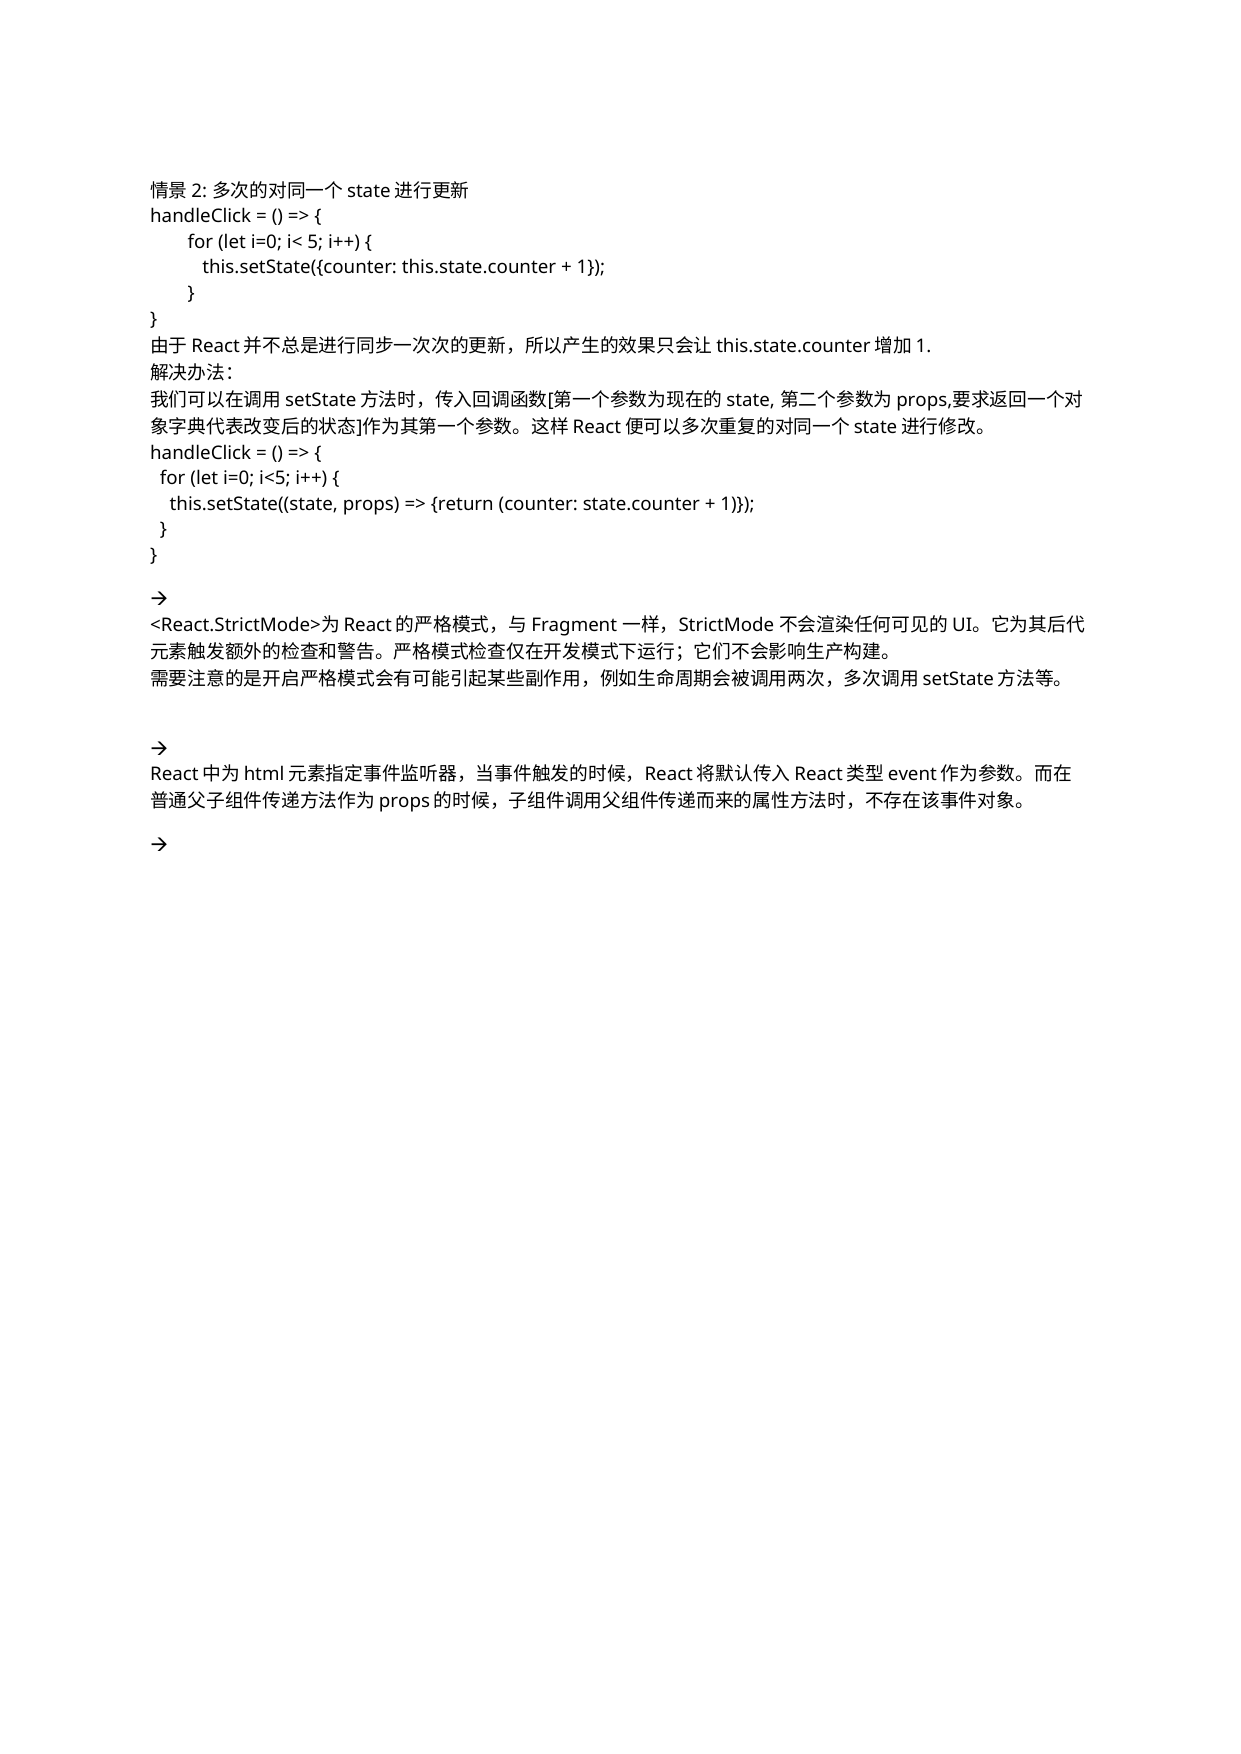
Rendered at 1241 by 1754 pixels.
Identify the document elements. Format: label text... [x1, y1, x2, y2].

text 由于React并不总是进行同步一次次的更新，所以产生的效果只会让this.state.counter增加1. [150, 330, 1090, 357]
text React中为html元素指定事件监听器，当事件触发的时候，React将默认传入React类型event作为参数。而在普通父子组件传递方法作为props的时候，子组件调用父组件传递而来的属性方法时，不存在该事件对象。 [150, 759, 1090, 813]
text } [150, 305, 1090, 330]
text 解决办法： [150, 357, 1090, 385]
text 我们可以在调用setState方法时，传入回调函数[第一个参数为现在的state, 第二个参数为props,要求返回一个对象字典代表改变后的状态]作为其第一个参数。这样React便可以多次重复的对同一个state进行修改。 [150, 385, 1090, 439]
text handleClick = () => { [150, 439, 1090, 464]
text <React.StrictMode>为React的严格模式，与 Fragment 一样，StrictMode 不会渲染任何可见的 UI。它为其后代元素触发额外的检查和警告。严格模式检查仅在开发模式下运行；它们不会影响生产构建。 [150, 609, 1090, 664]
text this.setState((state, props) => {return (counter: state.counter + 1)}); [150, 490, 1090, 516]
text 需要注意的是开启严格模式会有可能引起某些副作用，例如生命周期会被调用两次，多次调用setState方法等。 [150, 664, 1090, 691]
text handleClick = () => { [150, 203, 1090, 228]
text this.setState({counter: this.state.counter + 1}); [150, 254, 1090, 279]
text for (let i=0; i<5; i++) { [150, 464, 1090, 490]
text } [150, 279, 1090, 305]
text 情景2: 多次的对同一个state进行更新 [150, 176, 1090, 203]
text } [150, 516, 1090, 541]
text for (let i=0; i< 5; i++) { [150, 228, 1090, 254]
text } [150, 541, 1090, 567]
